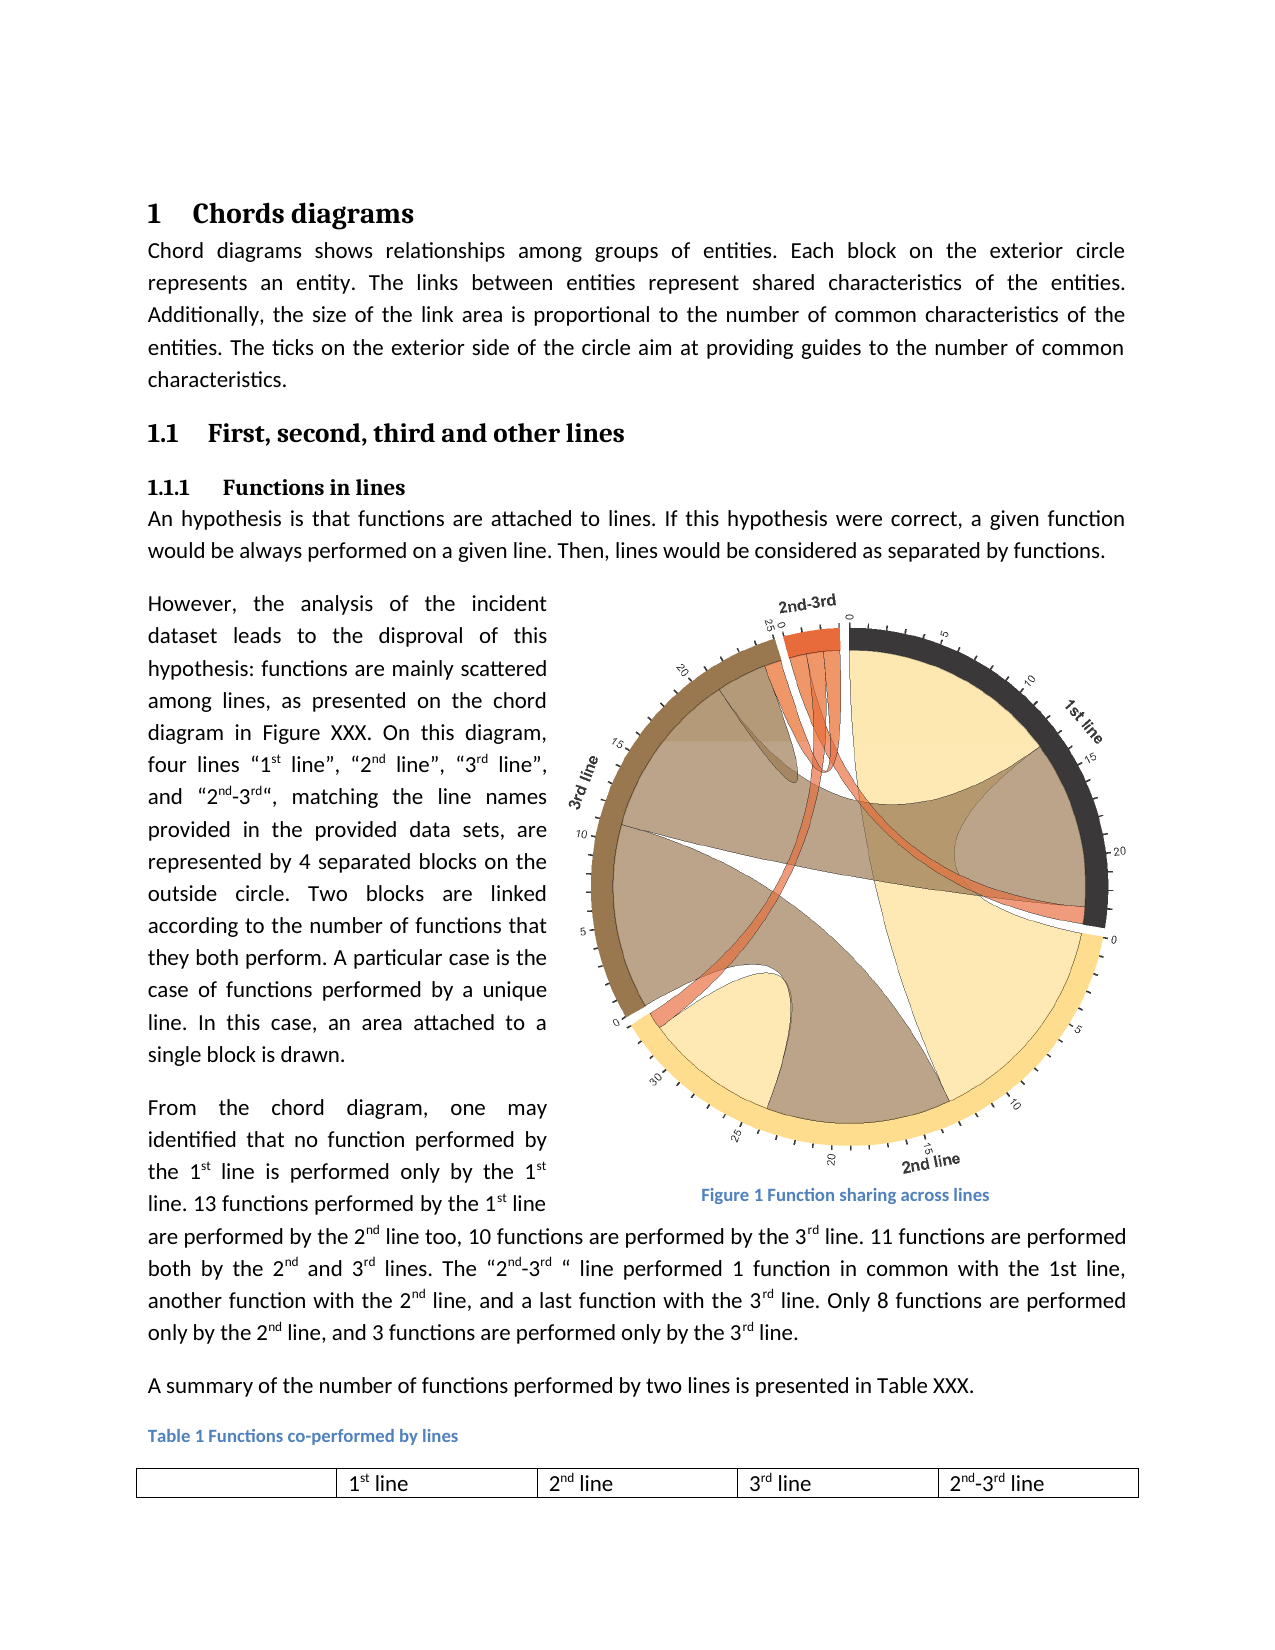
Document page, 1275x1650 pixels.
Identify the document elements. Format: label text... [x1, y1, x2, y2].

subtitle Functions in lines [148, 474, 1127, 501]
picture [566, 592, 1128, 1175]
text An hypothesis is that functions are attached to lines. If this hypothesis were correct, a given function would be always performed on a given line. Then, lines would be considered as separated by functions. [148, 504, 1127, 564]
text From the chord diagram, one may identified that no function performed by the 1st line is performed only by the 1st line. 13 functions performed by the 1st line are performed by the 2nd line too, 10 functions are performed by the 3rd line. 11 functions are performed both by the 2nd and 3rd lines. The “2nd-3rd “ line performed 1 function in common with the 1st line, another function with the 2nd line, and a last function with the 3rd line. Only 8 functions are performed only by the 2nd line, and 3 functions are performed only by the 3rd line. [148, 1093, 1127, 1346]
subtitle First, second, third and other lines [148, 418, 1127, 449]
text A summary of the number of functions performed by two lines is presented in Table XXX. [148, 1371, 1127, 1399]
table_header [137, 1469, 336, 1497]
text Chord diagrams shows relationships among groups of entities. Each block on the exterior circle represents an entity. The links between entities represent shared characteristics of the entities. Additionally, the size of the link area is proportional to the number of common characteristics of the entities. The ticks on the exterior side of the circle aim at providing guides to the number of common characteristics. [148, 236, 1127, 393]
subtitle Chords diagrams [148, 198, 1127, 231]
table_header 3rd line [738, 1469, 938, 1497]
table_header 2nd line [538, 1469, 737, 1497]
table_header 2nd-3rd line [939, 1469, 1138, 1497]
table_header 1st line [337, 1469, 537, 1497]
